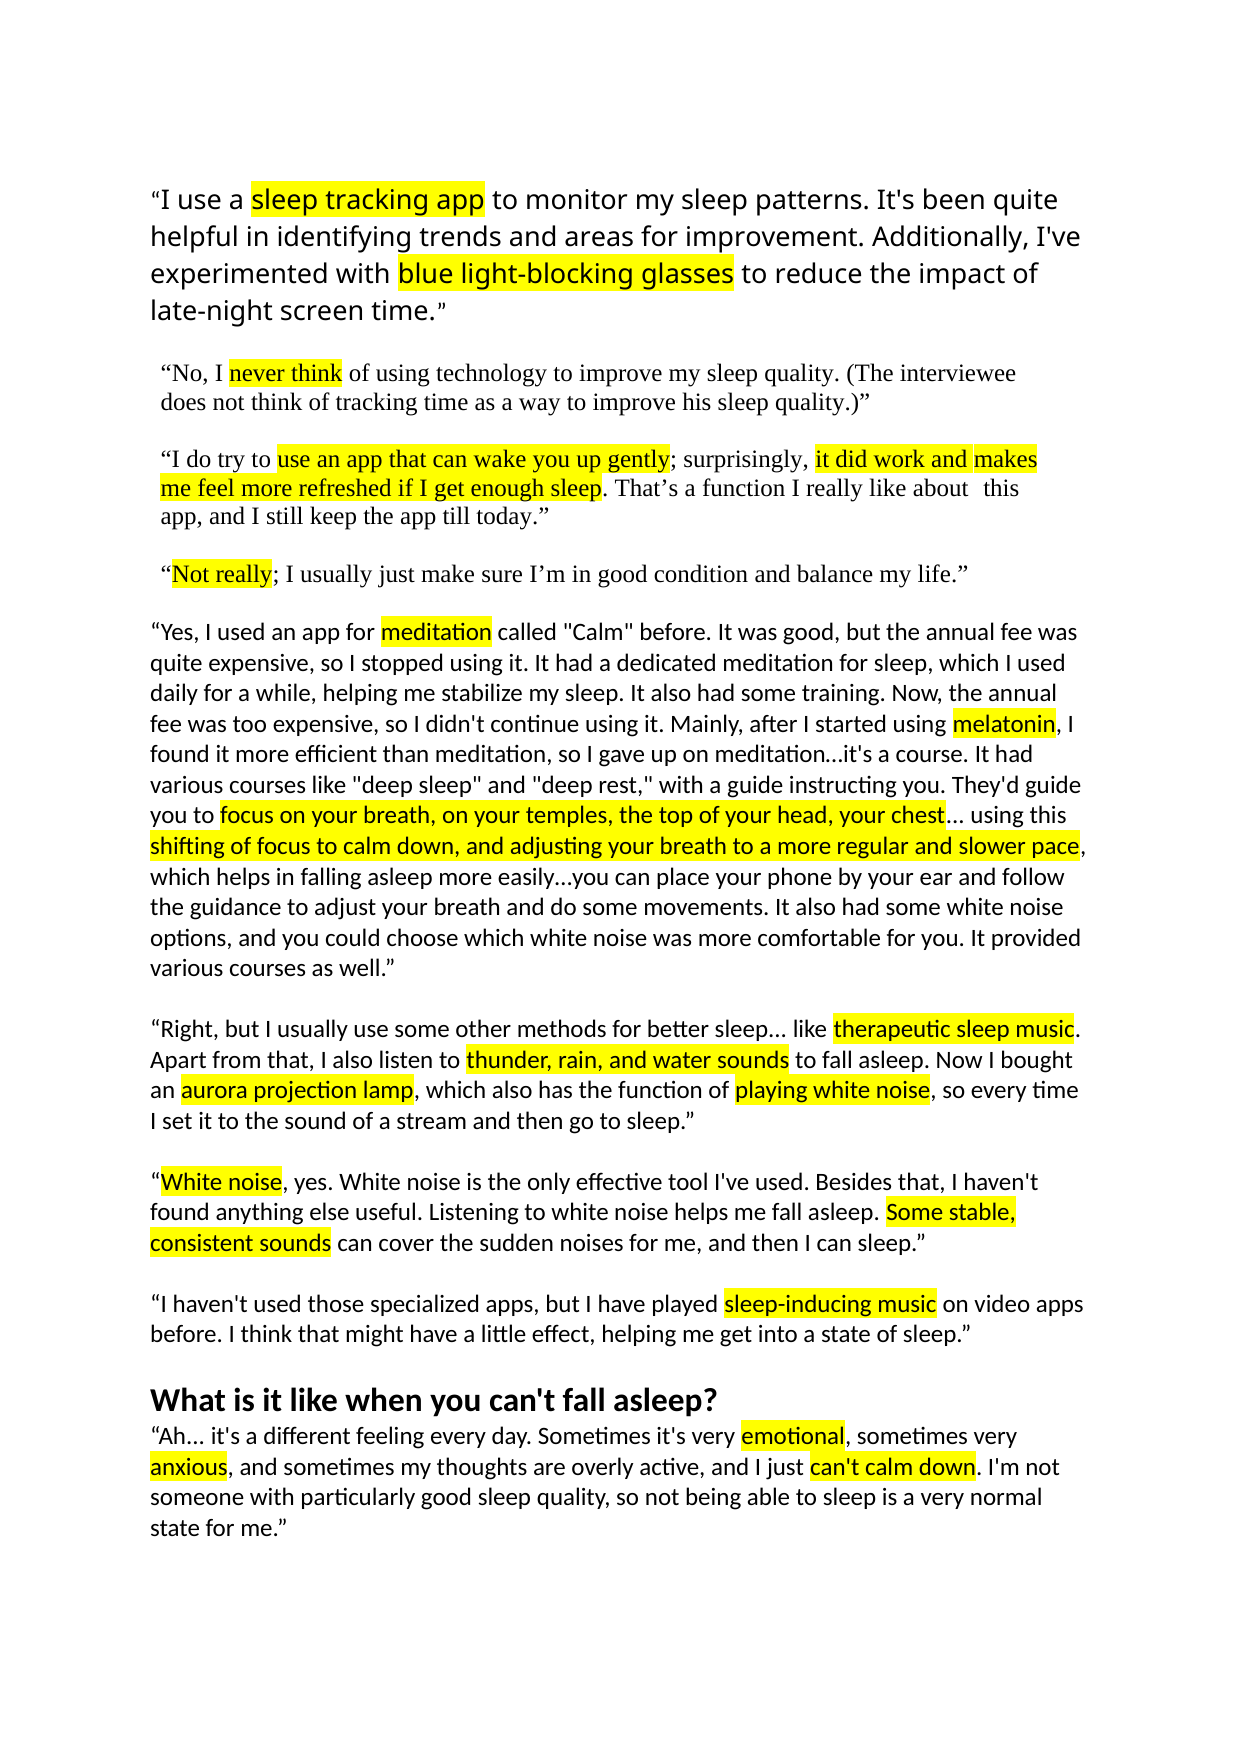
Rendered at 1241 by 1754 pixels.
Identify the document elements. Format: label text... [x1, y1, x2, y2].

text “I use a sleep tracking app to monitor my sleep patterns. It's been quite helpful in identifying trends and areas for improvement. Additionally, I've experimented with blue light-blocking glasses to reduce the impact of late-night screen time.” [150, 181, 1090, 328]
text “Yes, I used an app for meditation called "Calm" before. It was good, but the annual fee was quite expensive, so I stopped using it. It had a dedicated meditation for sleep, which I used daily for a while, helping me stabilize my sleep. It also had some training. Now, the annual fee was too expensive, so I didn't continue using it. Mainly, after I started using melatonin, I found it more efficient than meditation, so I gave up on meditation…it's a course. It had various courses like "deep sleep" and "deep rest," with a guide instructing you. They'd guide you to focus on your breath, on your temples, the top of your head, your chest... using this shifting of focus to calm down, and adjusting your breath to a more regular and slower pace, which helps in falling asleep more easily…you can place your phone by your ear and follow the guidance to adjust your breath and do some movements. It also had some white noise options, and you could choose which white noise was more comfortable for you. It provided various courses as well.” [150, 616, 1090, 983]
text “I do try to use an app that can wake you up gently; surprisingly, it did work and makes me feel more refreshed if I get enough sleep. That’s a function I really like about this app, and I still keep the app till today.” [160, 444, 1060, 530]
text “I haven't used those specialized apps, but I have played sleep-inducing music on video apps before. I think that might have a little effect, helping me get into a state of sleep.” [150, 1288, 1090, 1349]
text “White noise, yes. White noise is the only effective tool I've used. Besides that, I haven't found anything else useful. Listening to white noise helps me fall asleep. Some stable, consistent sounds can cover the sudden noises for me, and then I can sleep.” [150, 1166, 1090, 1257]
text “Right, but I usually use some other methods for better sleep... like therapeutic sleep music. Apart from that, I also listen to thunder, rain, and water sounds to fall asleep. Now I bought an aurora projection lamp, which also has the function of playing white noise, so every time I set it to the sound of a stream and then go to sleep.” [150, 1013, 1090, 1135]
text “No, I never think of using technology to improve my sleep quality. (The interviewee does not think of tracking time as a way to improve his sleep quality.)” [160, 358, 1071, 416]
text “Ah... it's a different feeling every day. Sometimes it's very emotional, sometimes very anxious, and sometimes my thoughts are overly active, and I just can't calm down. I'm not someone with particularly good sleep quality, so not being able to sleep is a very normal state for me.” [150, 1420, 1090, 1542]
text “Not really; I usually just make sure I’m in good condition and balance my life.” [272, 559, 1090, 588]
text What is it like when you can't fall asleep? [150, 1379, 1090, 1420]
